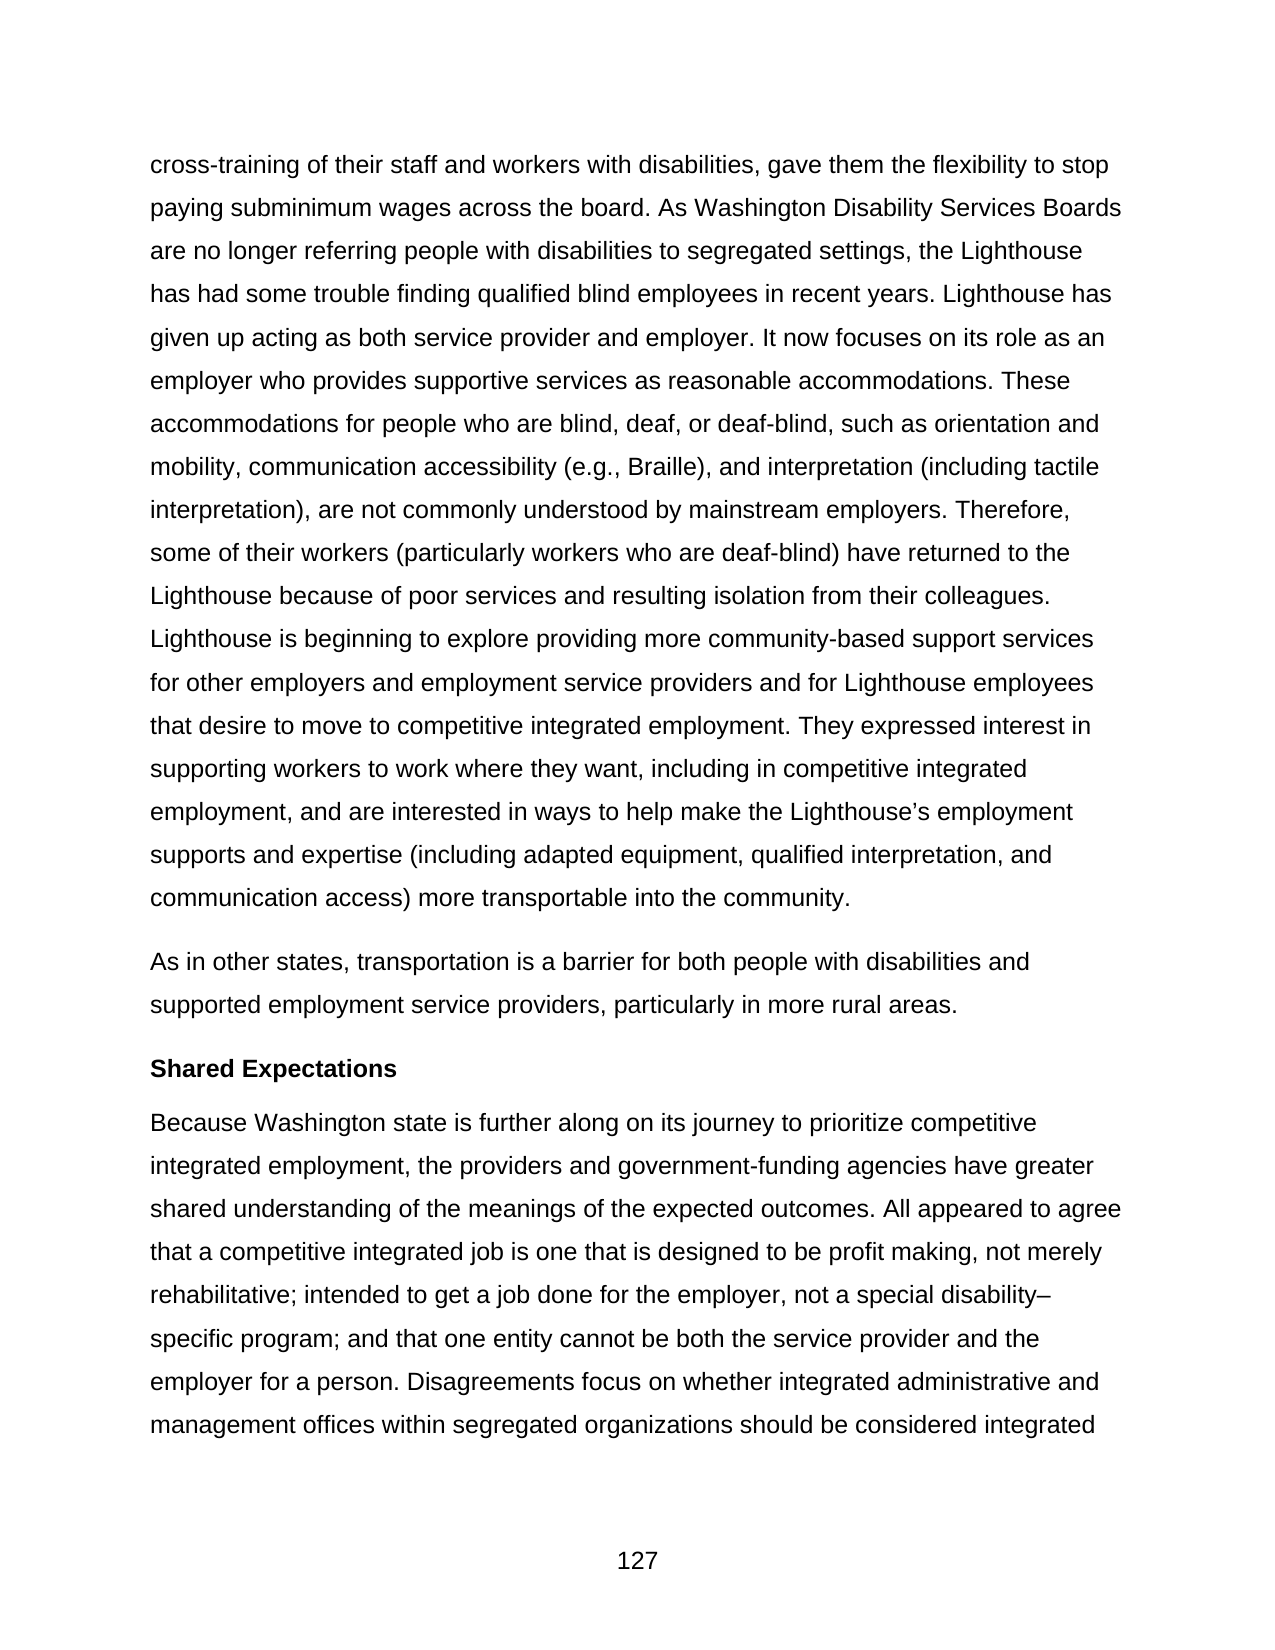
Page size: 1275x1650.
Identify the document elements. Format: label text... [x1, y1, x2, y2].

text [150, 150, 1125, 912]
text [150, 1108, 1125, 1438]
subtitle Shared Expectations [150, 1054, 1125, 1083]
text As in other states, transportation is a barrier for both people with disabilities and supported employment service providers, particularly in more rural areas. [150, 947, 1125, 1019]
